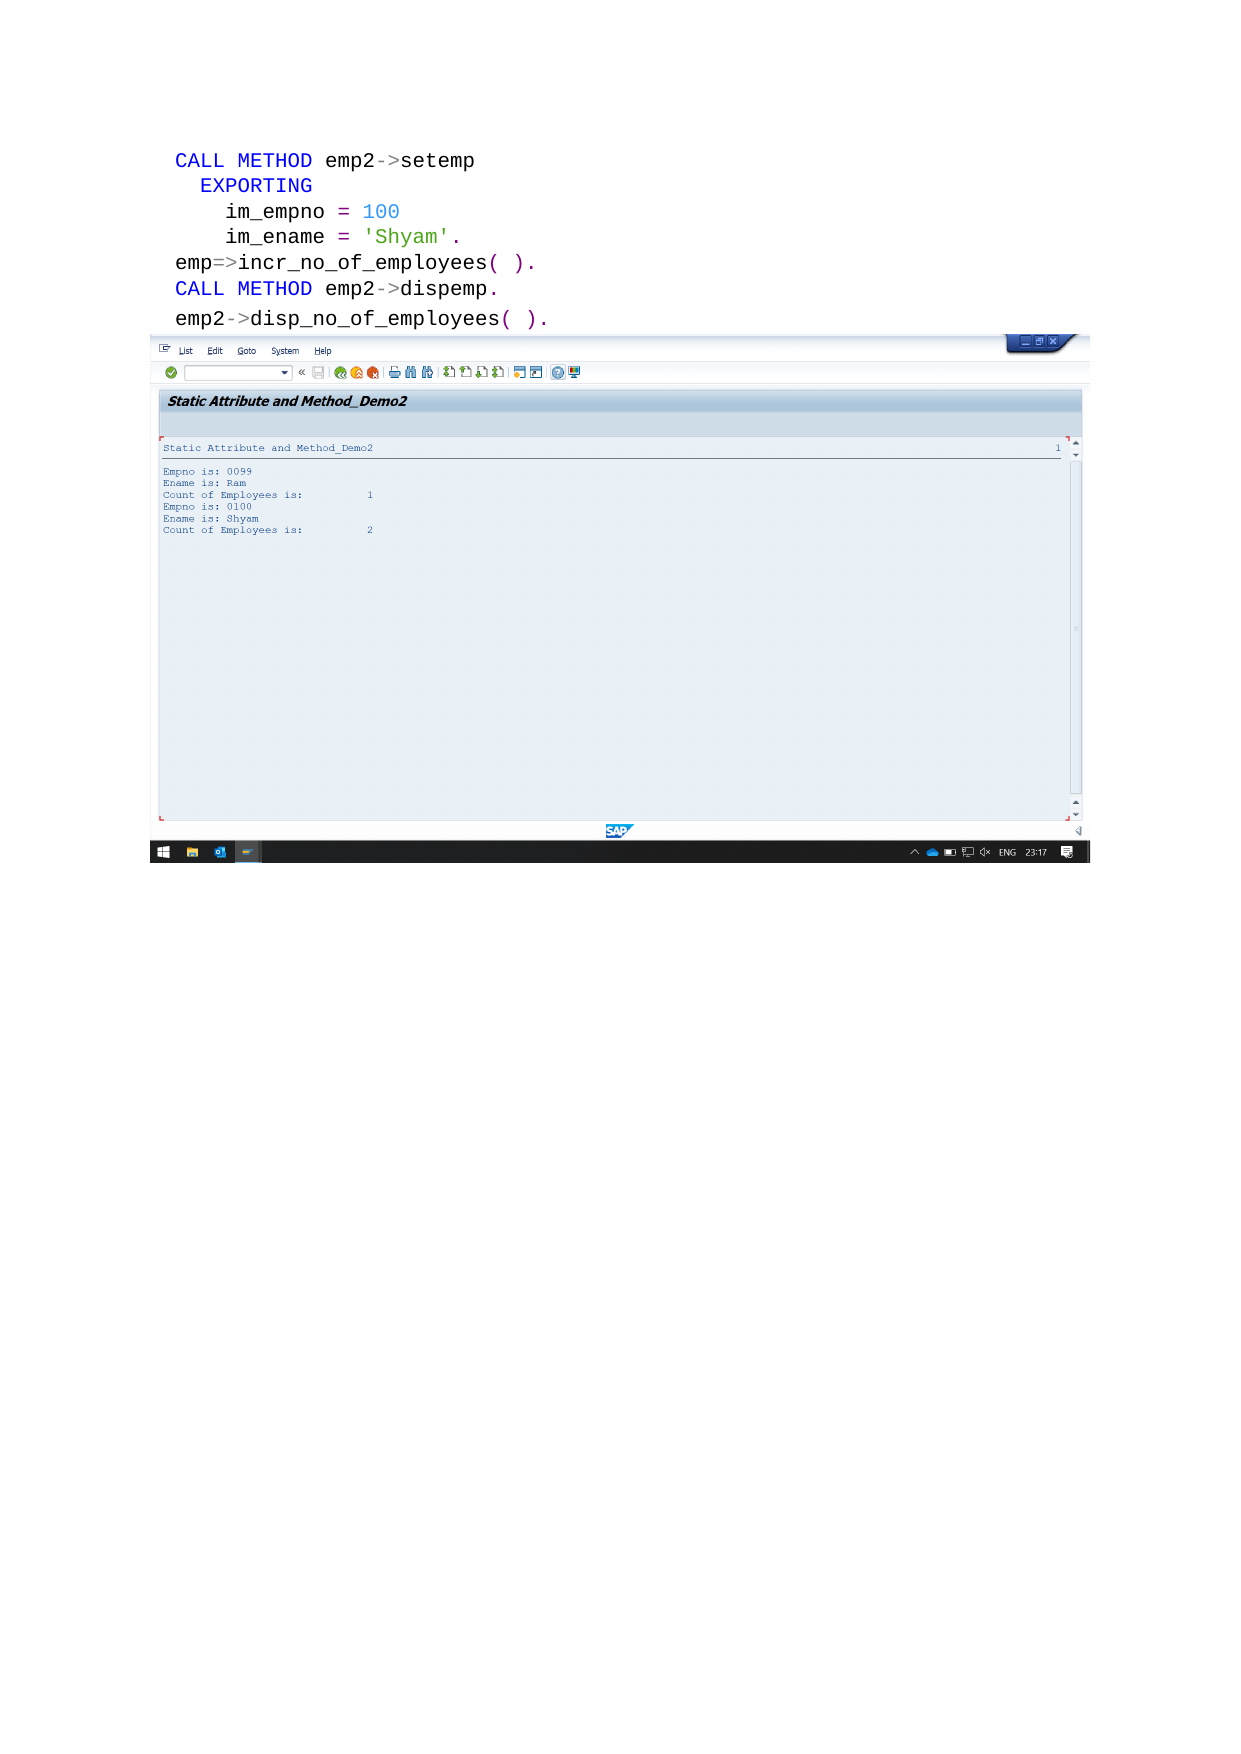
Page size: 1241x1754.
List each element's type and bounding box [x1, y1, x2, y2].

picture [150, 334, 1091, 863]
text [150, 150, 1090, 334]
